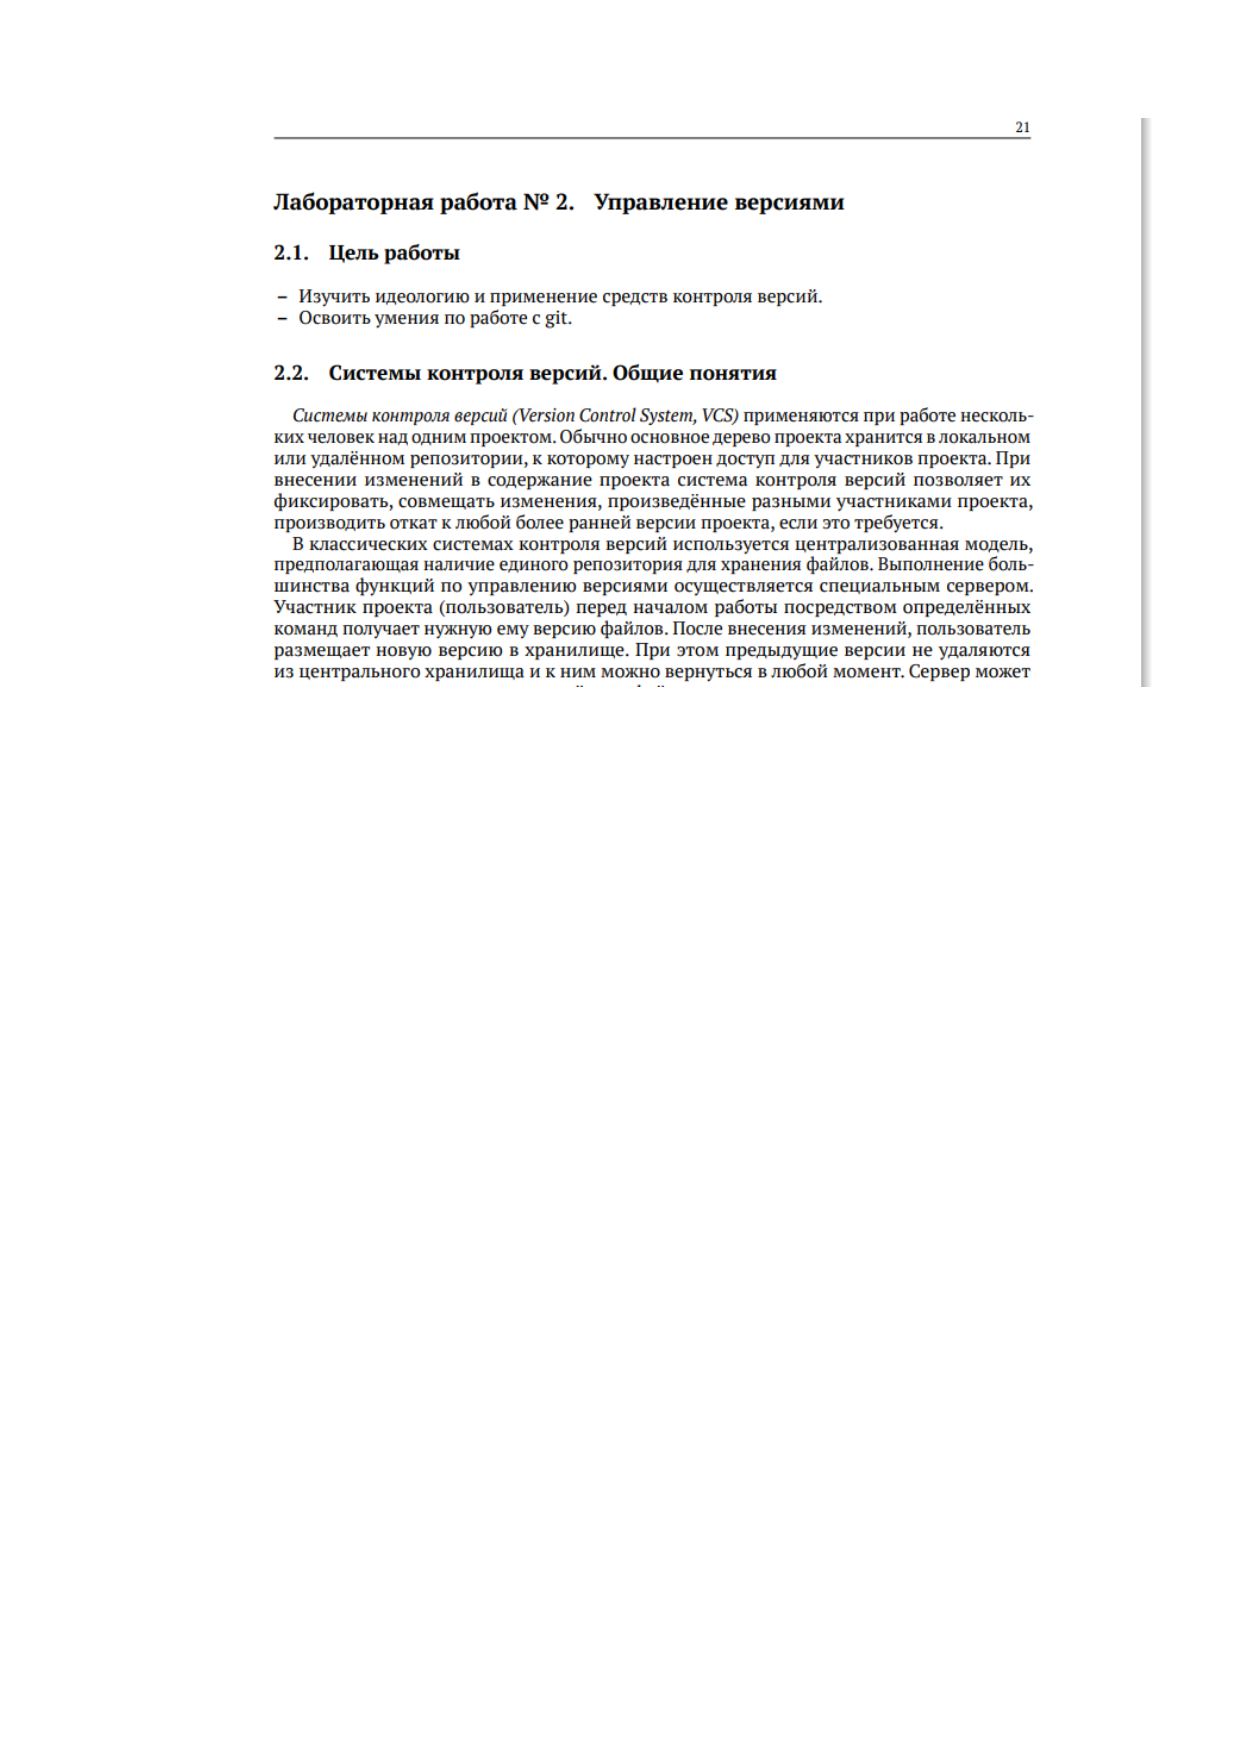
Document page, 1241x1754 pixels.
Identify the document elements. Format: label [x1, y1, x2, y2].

picture [177, 118, 1152, 687]
